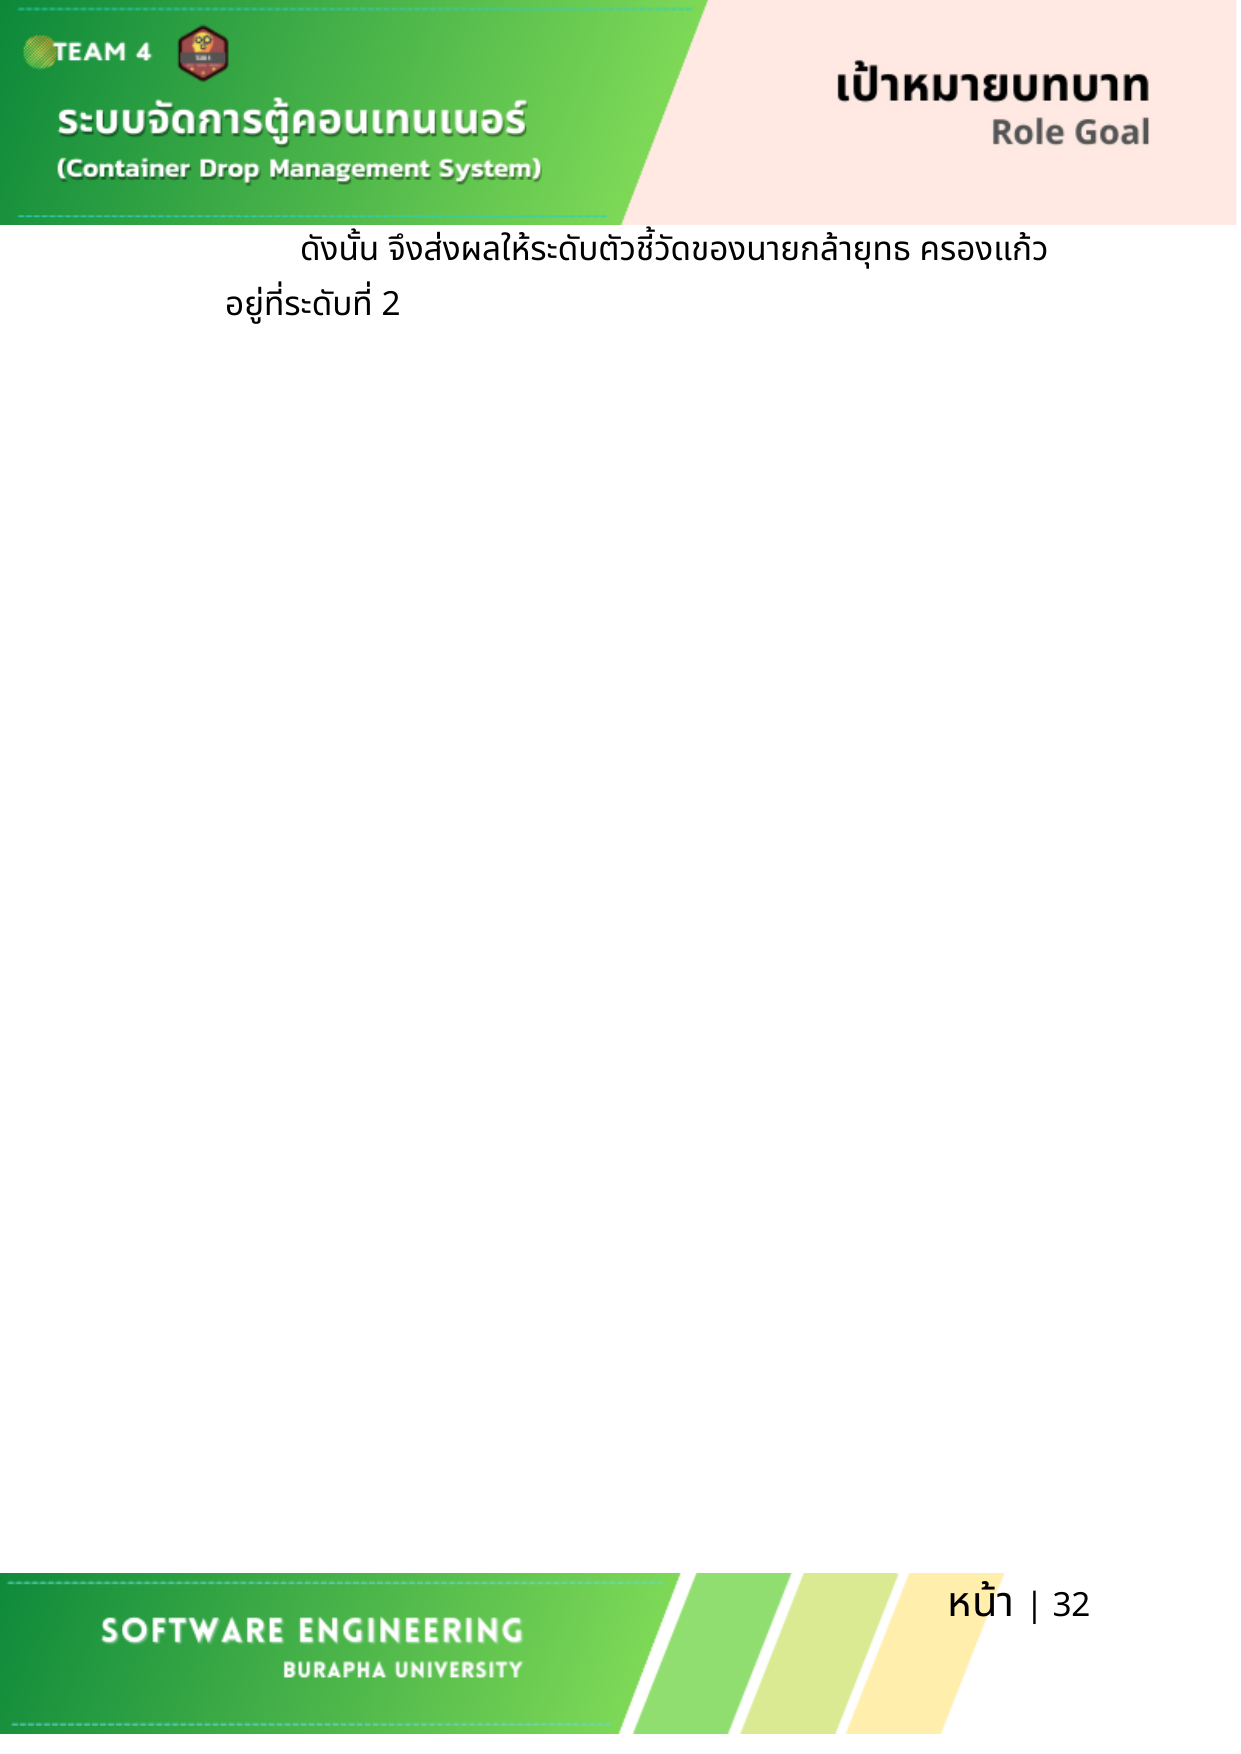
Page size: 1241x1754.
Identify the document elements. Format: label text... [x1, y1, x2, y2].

text ดังนั้น จึงส่งผลให้ระดับตัวชี้วัดของนายกล้ายุทธ ครองแก้ว อยู่ที่ระดับที่ 2 [225, 225, 1090, 330]
picture [0, 1573, 1241, 1734]
picture [0, 0, 1237, 225]
